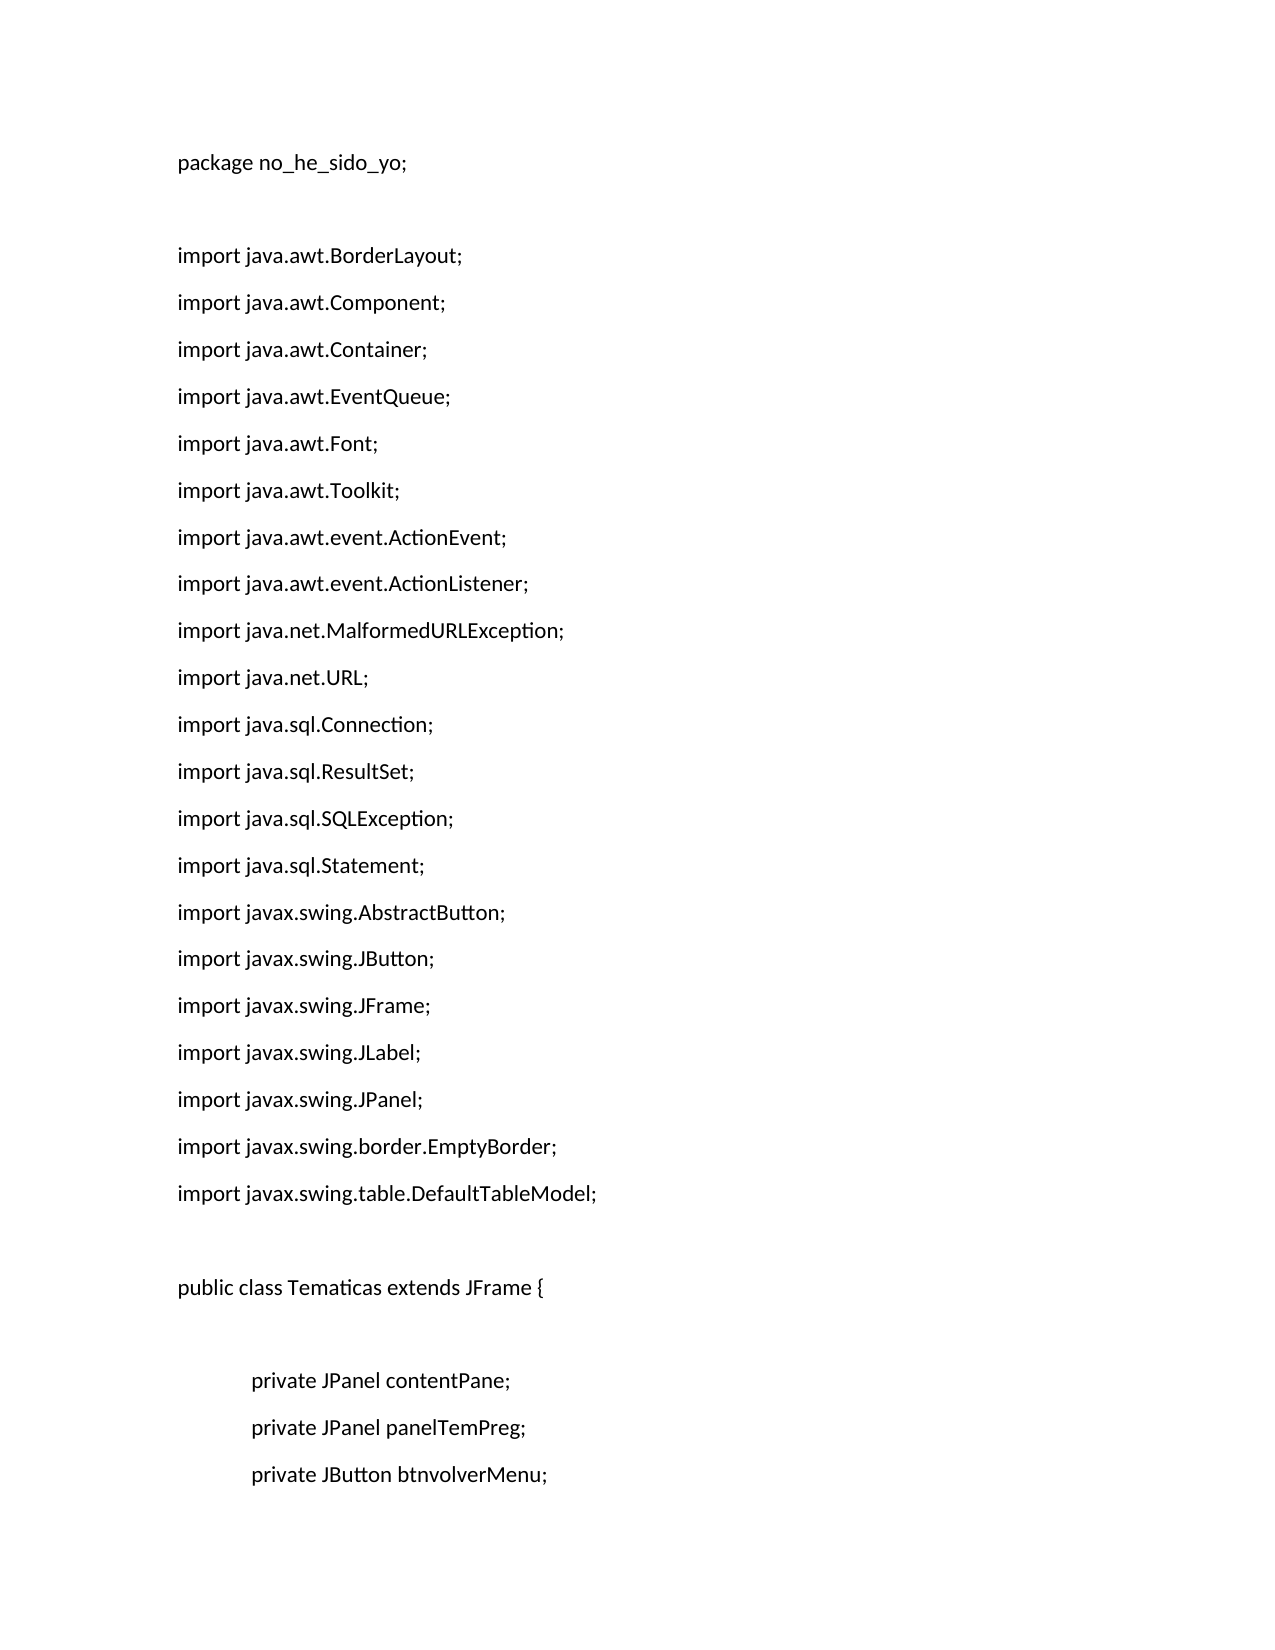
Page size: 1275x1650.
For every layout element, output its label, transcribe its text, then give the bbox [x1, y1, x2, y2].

text import java.awt.Toolkit; [177, 476, 1098, 504]
text import javax.swing.AbstractButton; [177, 898, 1098, 926]
text import java.sql.ResultSet; [177, 757, 1098, 785]
text import javax.swing.border.EmptyBorder; [177, 1132, 1098, 1160]
text private JButton btnvolverMenu; [177, 1460, 1098, 1488]
text import java.sql.Statement; [177, 851, 1098, 879]
text import java.awt.Font; [177, 429, 1098, 457]
text import java.sql.Connection; [177, 710, 1098, 738]
text import java.awt.Container; [177, 335, 1098, 363]
text import javax.swing.JPanel; [177, 1085, 1098, 1113]
text import javax.swing.JLabel; [177, 1038, 1098, 1066]
text import java.awt.EventQueue; [177, 382, 1098, 410]
text import java.awt.event.ActionListener; [177, 569, 1098, 597]
text private JPanel panelTemPreg; [177, 1413, 1098, 1441]
text import java.awt.event.ActionEvent; [177, 523, 1098, 551]
text import java.awt.BorderLayout; [177, 241, 1098, 269]
text import javax.swing.table.DefaultTableModel; [177, 1179, 1098, 1207]
text public class Tematicas extends JFrame { [177, 1273, 1098, 1301]
text package no_he_sido_yo; [177, 148, 1098, 176]
text import java.net.URL; [177, 663, 1098, 691]
text import java.sql.SQLException; [177, 804, 1098, 832]
text import java.net.MalformedURLException; [177, 616, 1098, 644]
text private JPanel contentPane; [177, 1366, 1098, 1394]
text import javax.swing.JButton; [177, 944, 1098, 972]
text import java.awt.Component; [177, 288, 1098, 316]
text import javax.swing.JFrame; [177, 991, 1098, 1019]
